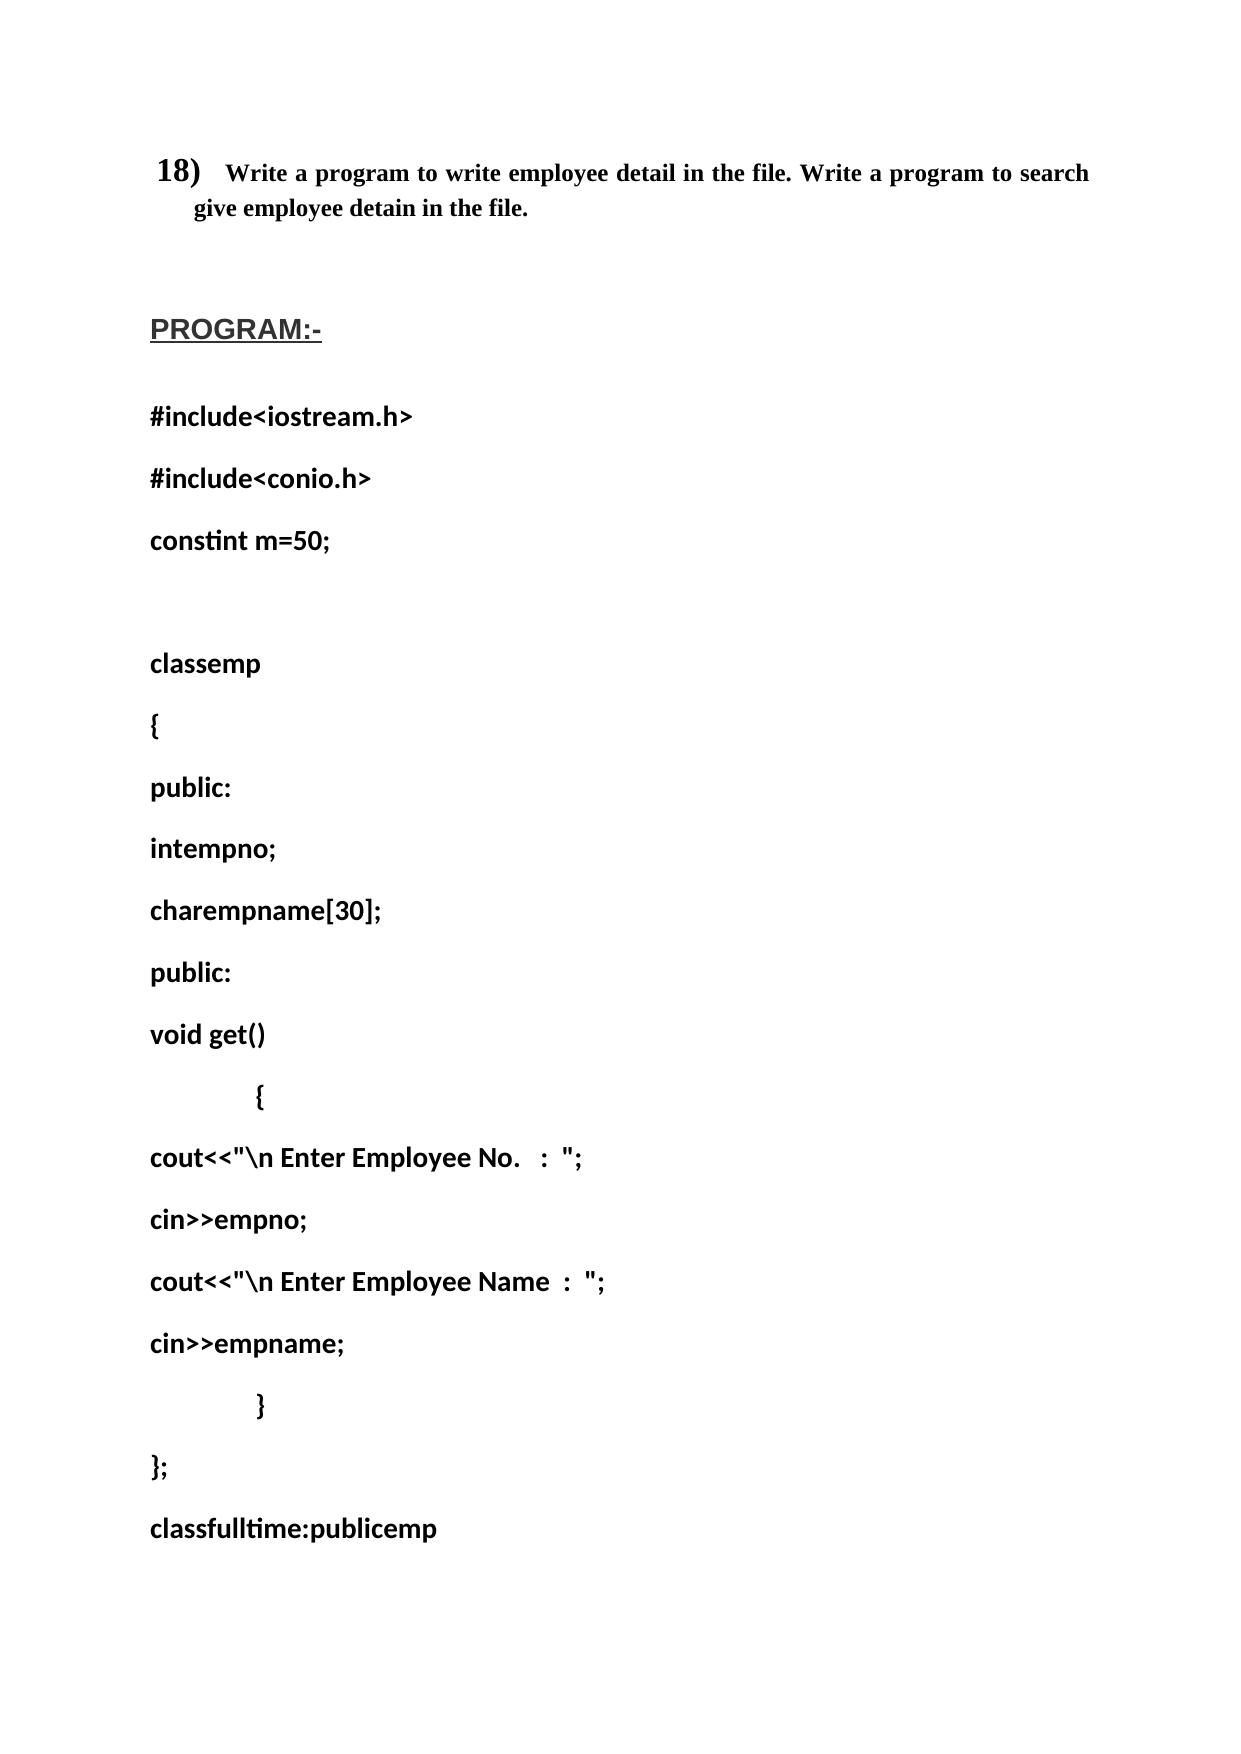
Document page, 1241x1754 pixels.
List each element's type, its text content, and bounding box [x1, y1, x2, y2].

text public: [150, 954, 1090, 990]
text { [150, 1078, 1090, 1113]
text intempno; [150, 831, 1090, 866]
text cin>>empno; [150, 1201, 1090, 1237]
text charempname[30]; [150, 892, 1090, 928]
text #include<conio.h> [150, 460, 1090, 496]
text constint m=50; [150, 522, 1090, 557]
text public: [150, 769, 1090, 804]
text #include<iostream.h> [150, 398, 1090, 434]
text cin>>empname; [150, 1325, 1090, 1360]
text PROGRAM:- [150, 312, 1090, 345]
text classfulltime:publicemp [150, 1510, 1090, 1546]
text void get() [150, 1016, 1090, 1052]
text cout<<"\n Enter Employee No. : "; [150, 1139, 1090, 1175]
text } [150, 1387, 1090, 1422]
text { [150, 707, 1090, 743]
list Write a program to write employee detail in the file. Write a program to search give employee detain in the file. [156, 150, 1090, 221]
text classemp [150, 645, 1090, 681]
text }; [150, 1448, 1090, 1484]
text cout<<"\n Enter Employee Name : "; [150, 1263, 1090, 1299]
